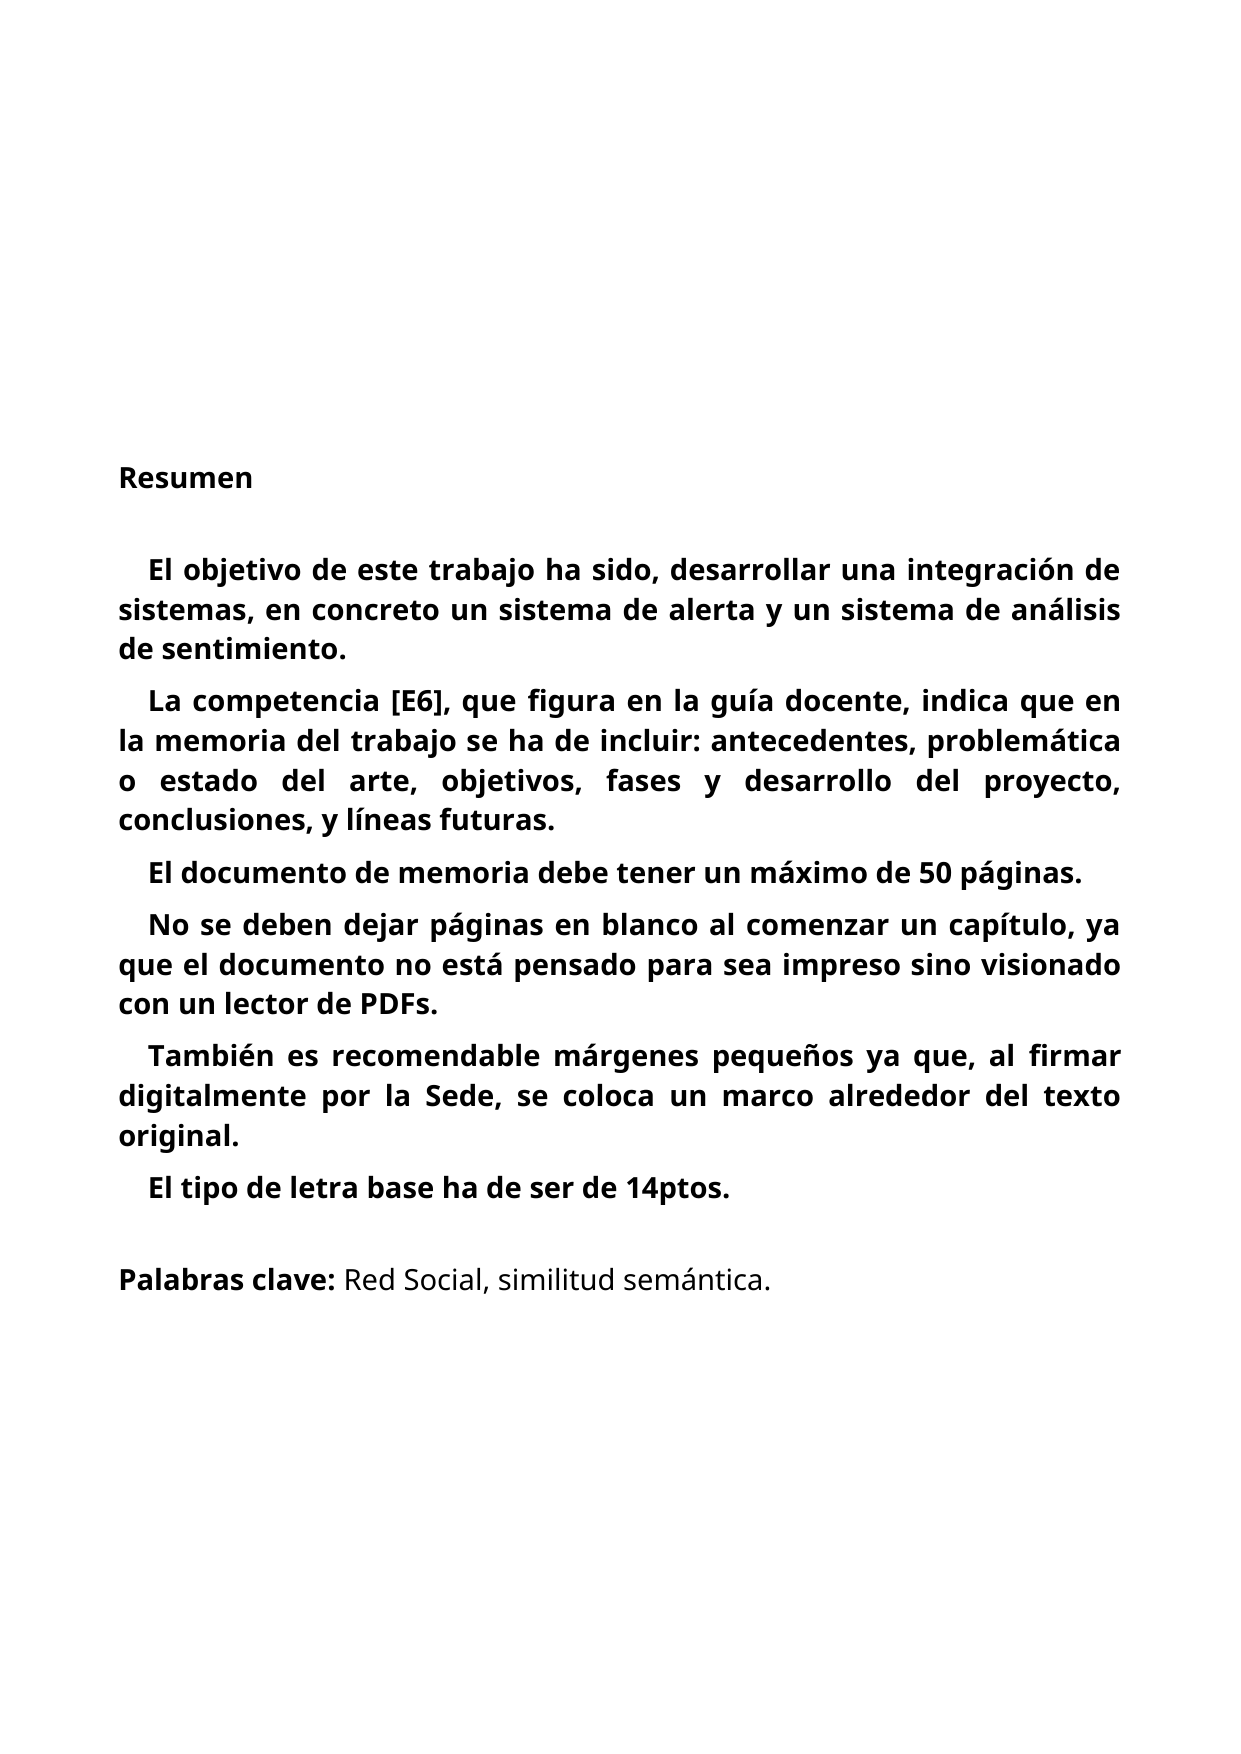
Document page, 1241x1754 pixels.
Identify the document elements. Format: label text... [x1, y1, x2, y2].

text El tipo de letra base ha de ser de 14ptos. [118, 1167, 1122, 1207]
text También es recomendable márgenes pequeños ya que, al firmar digitalmente por la Sede, se coloca un marco alrededor del texto original. [118, 1036, 1122, 1155]
text No se deben dejar páginas en blanco al comenzar un capítulo, ya que el documento no está pensado para sea impreso sino visionado con un lector de PDFs. [118, 904, 1122, 1023]
text Palabras clave: Red Social, similitud semántica. [118, 1259, 1122, 1299]
text El objetivo de este trabajo ha sido, desarrollar una integración de sistemas, en concreto un sistema de alerta y un sistema de análisis de sentimiento. [118, 549, 1122, 668]
text La competencia [E6], que figura en la guía docente, indica que en la memoria del trabajo se ha de incluir: antecedentes, problemática o estado del arte, objetivos, fases y desarrollo del proyecto, conclusiones, y líneas futuras. [118, 681, 1122, 839]
text El documento de memoria debe tener un máximo de 50 páginas. [118, 852, 1122, 892]
text Resumen [118, 457, 1122, 497]
